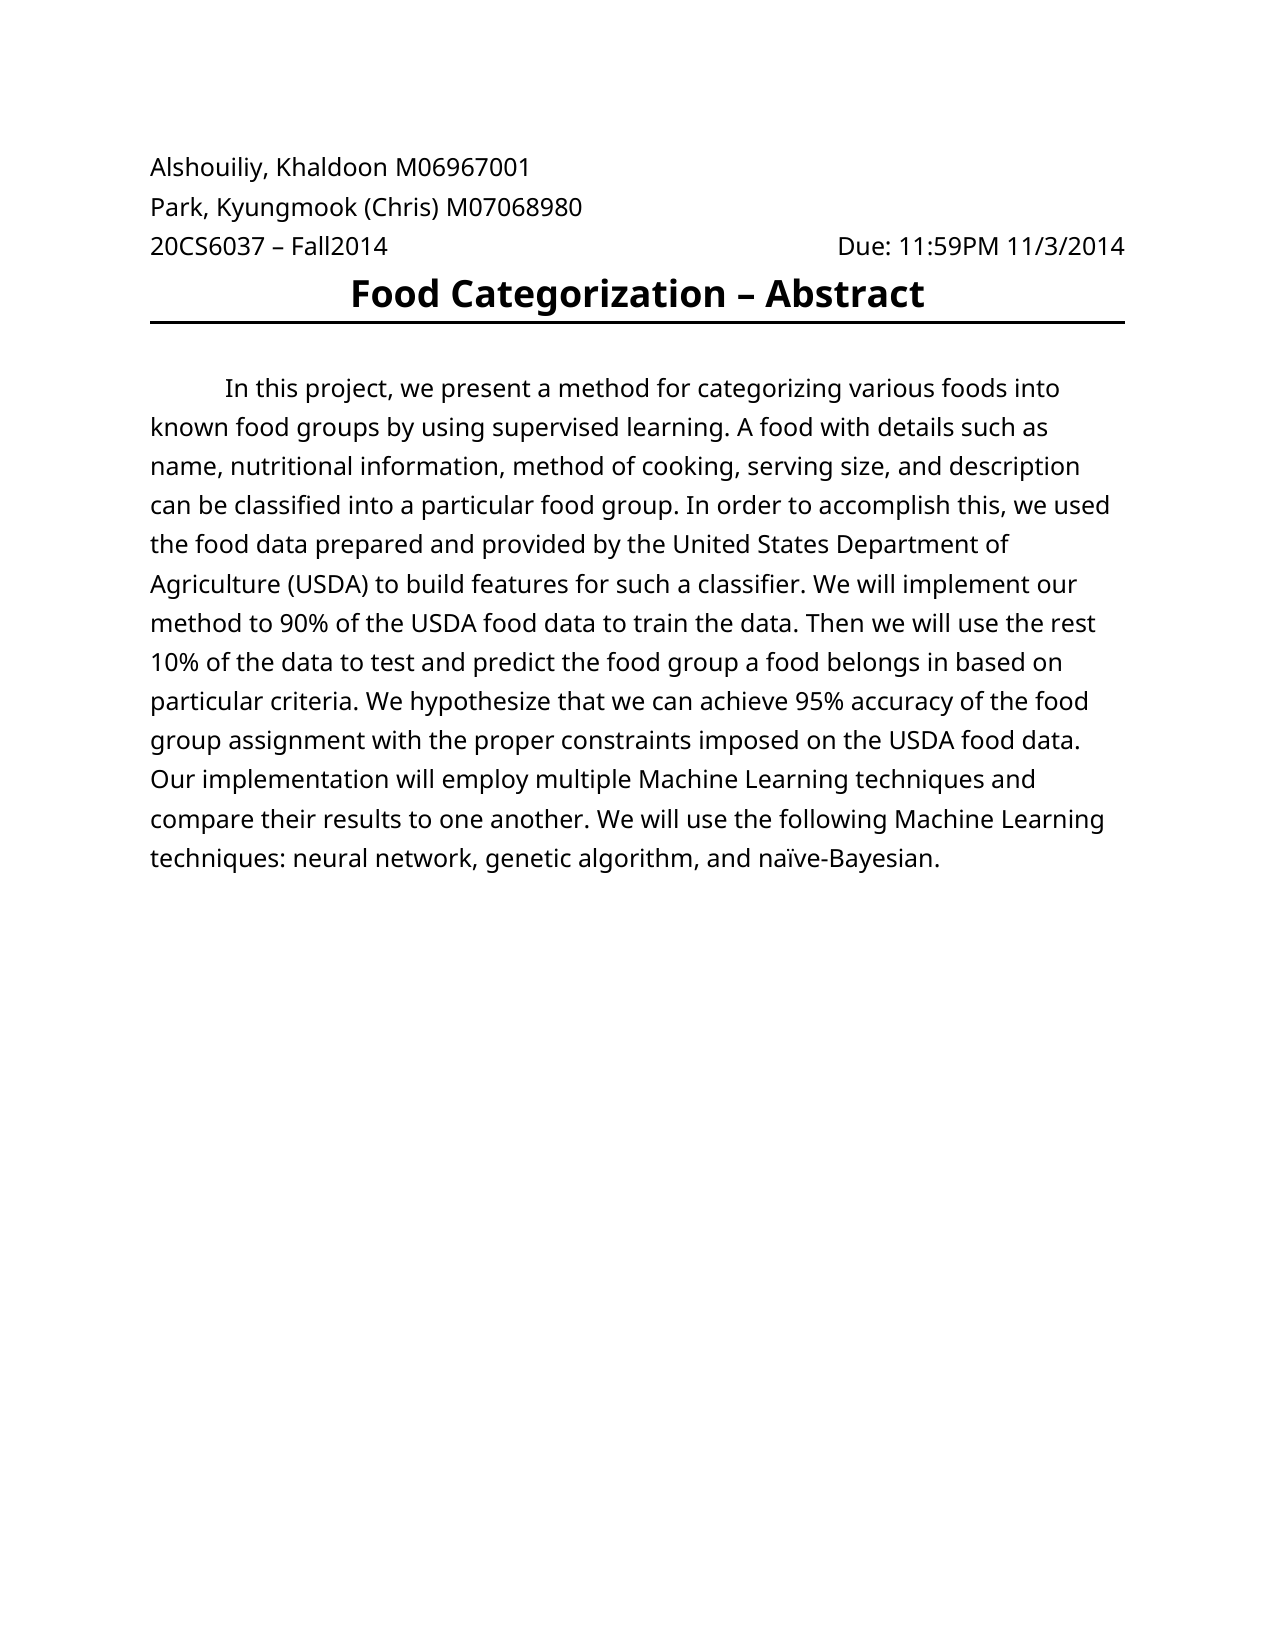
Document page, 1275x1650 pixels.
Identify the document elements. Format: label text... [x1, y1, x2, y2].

text In this project, we present a method for categorizing various foods into known food groups by using supervised learning. A food with details such as name, nutritional information, method of cooking, serving size, and description can be classified into a particular food group. In order to accomplish this, we used the food data prepared and provided by the United States Department of Agriculture (USDA) to build features for such a classifier. We will implement our method to 90% of the USDA food data to train the data. Then we will use the rest 10% of the data to test and predict the food group a food belongs in based on particular criteria. We hypothesize that we can achieve 95% accuracy of the food group assignment with the proper constraints imposed on the USDA food data. Our implementation will employ multiple Machine Learning techniques and compare their results to one another. We will use the following Machine Learning techniques: neural network, genetic algorithm, and naïve-Bayesian. [150, 371, 1125, 874]
text Food Categorization – Abstract [150, 267, 1125, 321]
text 20CS6037 – Fall2014 Due: 11:59PM 11/3/2014 [150, 228, 1125, 262]
text Park, Kyungmook (Chris) M07068980 [150, 189, 1125, 223]
text Alshouiliy, Khaldoon M06967001 [150, 150, 1112, 184]
